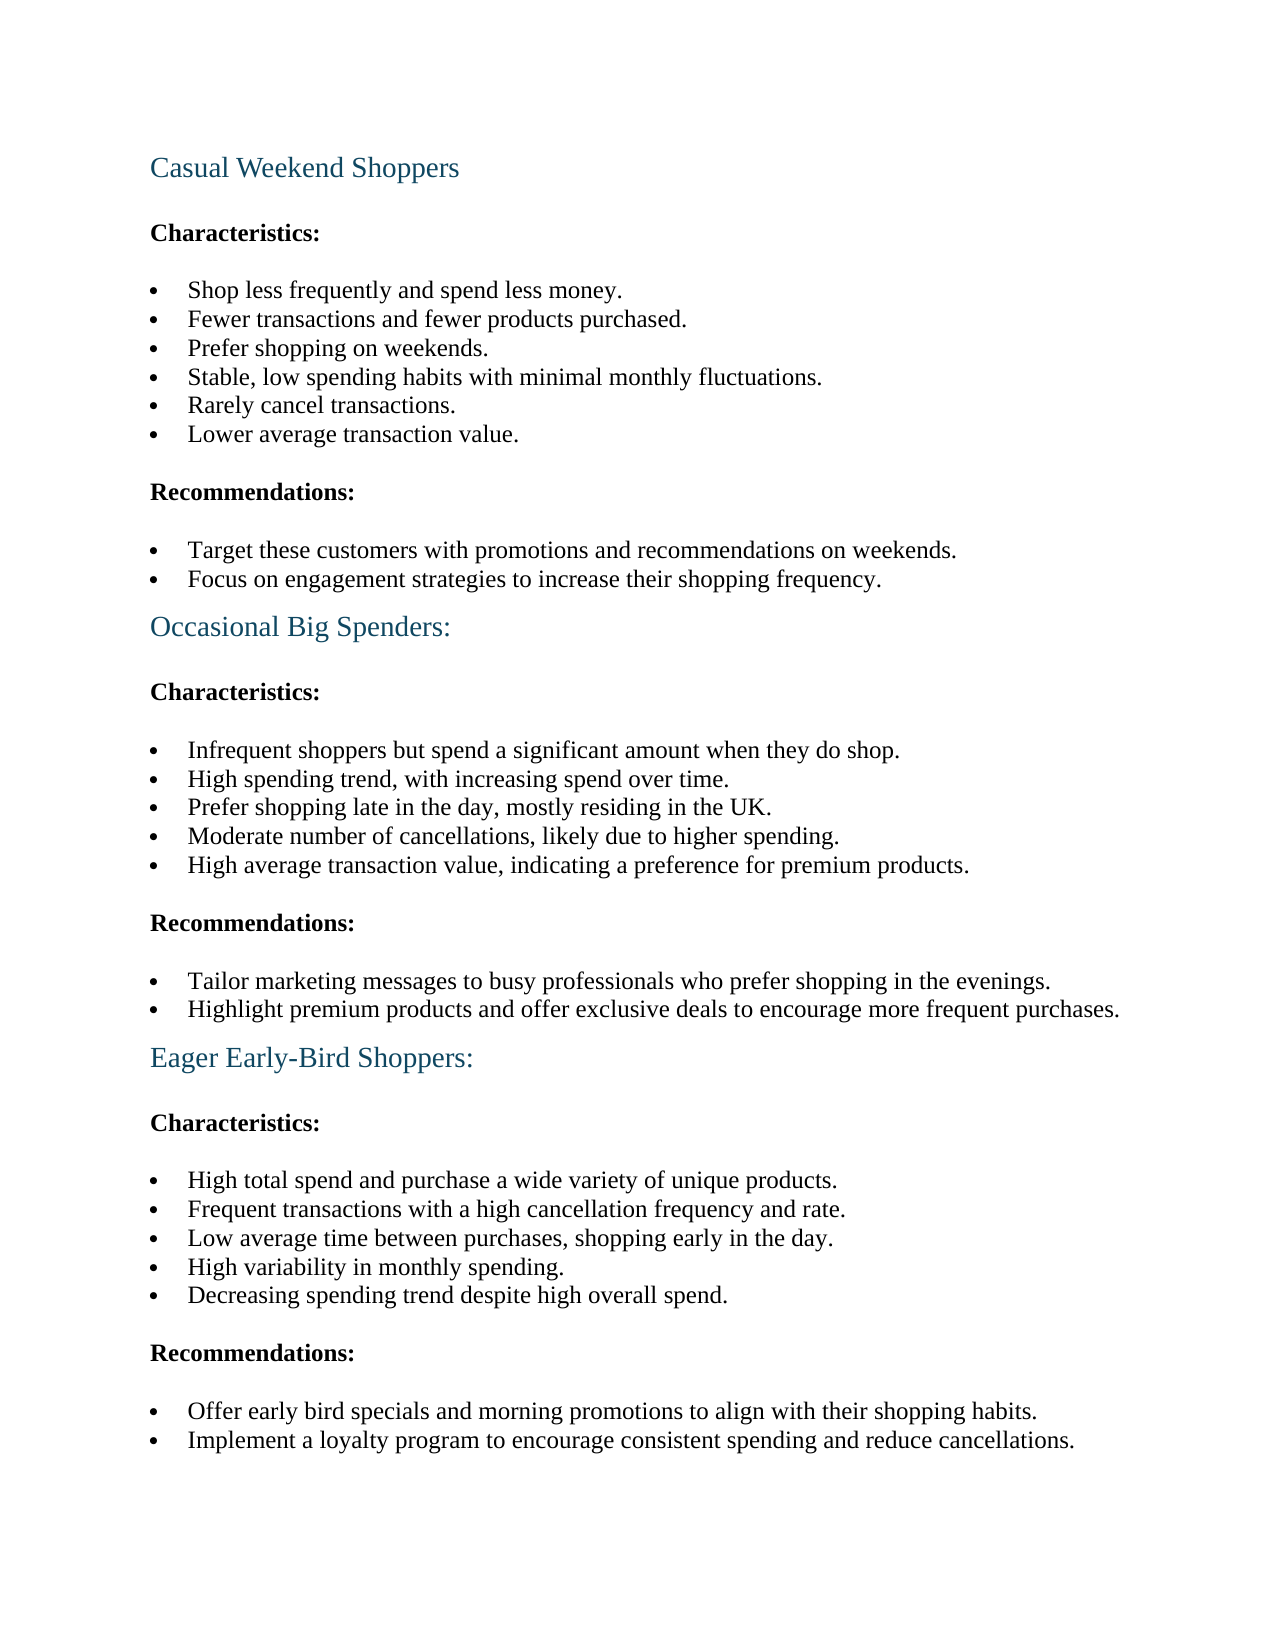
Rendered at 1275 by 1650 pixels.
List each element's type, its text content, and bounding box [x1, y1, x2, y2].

list Implement a loyalty program to encourage consistent spending and reduce cancellations. [150, 1425, 1125, 1454]
text Recommendations: [150, 477, 1125, 506]
list Prefer shopping late in the day, mostly residing in the UK. [150, 792, 1125, 821]
list Highlight premium products and offer exclusive deals to encourage more frequent purchases. [150, 994, 1125, 1023]
list High average transaction value, indicating a preference for premium products. [150, 850, 1125, 879]
list Fewer transactions and fewer products purchased. [150, 304, 1125, 333]
list Lower average transaction value. [150, 419, 1125, 448]
subtitle Eager Early-Bird Shoppers: [150, 1040, 1125, 1073]
text Recommendations: [150, 1338, 1125, 1367]
list Low average time between purchases, shopping early in the day. [150, 1223, 1125, 1252]
list Tailor marketing messages to busy professionals who prefer shopping in the evenings. [150, 966, 1125, 994]
list Focus on engagement strategies to increase their shopping frequency. [150, 564, 1125, 593]
text Characteristics: [150, 677, 1125, 706]
subtitle Casual Weekend Shoppers [150, 150, 1125, 183]
list High spending trend, with increasing spend over time. [150, 764, 1125, 792]
list Prefer shopping on weekends. [150, 333, 1125, 362]
list High total spend and purchase a wide variety of unique products. [150, 1166, 1125, 1194]
list Rarely cancel transactions. [150, 391, 1125, 419]
list Infrequent shoppers but spend a significant amount when they do shop. [150, 735, 1125, 764]
list High variability in monthly spending. [150, 1252, 1125, 1281]
list Target these customers with promotions and recommendations on weekends. [150, 535, 1125, 564]
subtitle Occasional Big Spenders: [150, 609, 1125, 643]
list Decreasing spending trend despite high overall spend. [150, 1281, 1125, 1309]
text Characteristics: [150, 218, 1125, 246]
text Characteristics: [150, 1108, 1125, 1136]
text Recommendations: [150, 908, 1125, 937]
list Frequent transactions with a high cancellation frequency and rate. [150, 1194, 1125, 1223]
list Moderate number of cancellations, likely due to higher spending. [150, 821, 1125, 850]
list Stable, low spending habits with minimal monthly fluctuations. [150, 362, 1125, 391]
list Shop less frequently and spend less money. [150, 276, 1125, 304]
list Offer early bird specials and morning promotions to align with their shopping habits. [150, 1396, 1125, 1425]
